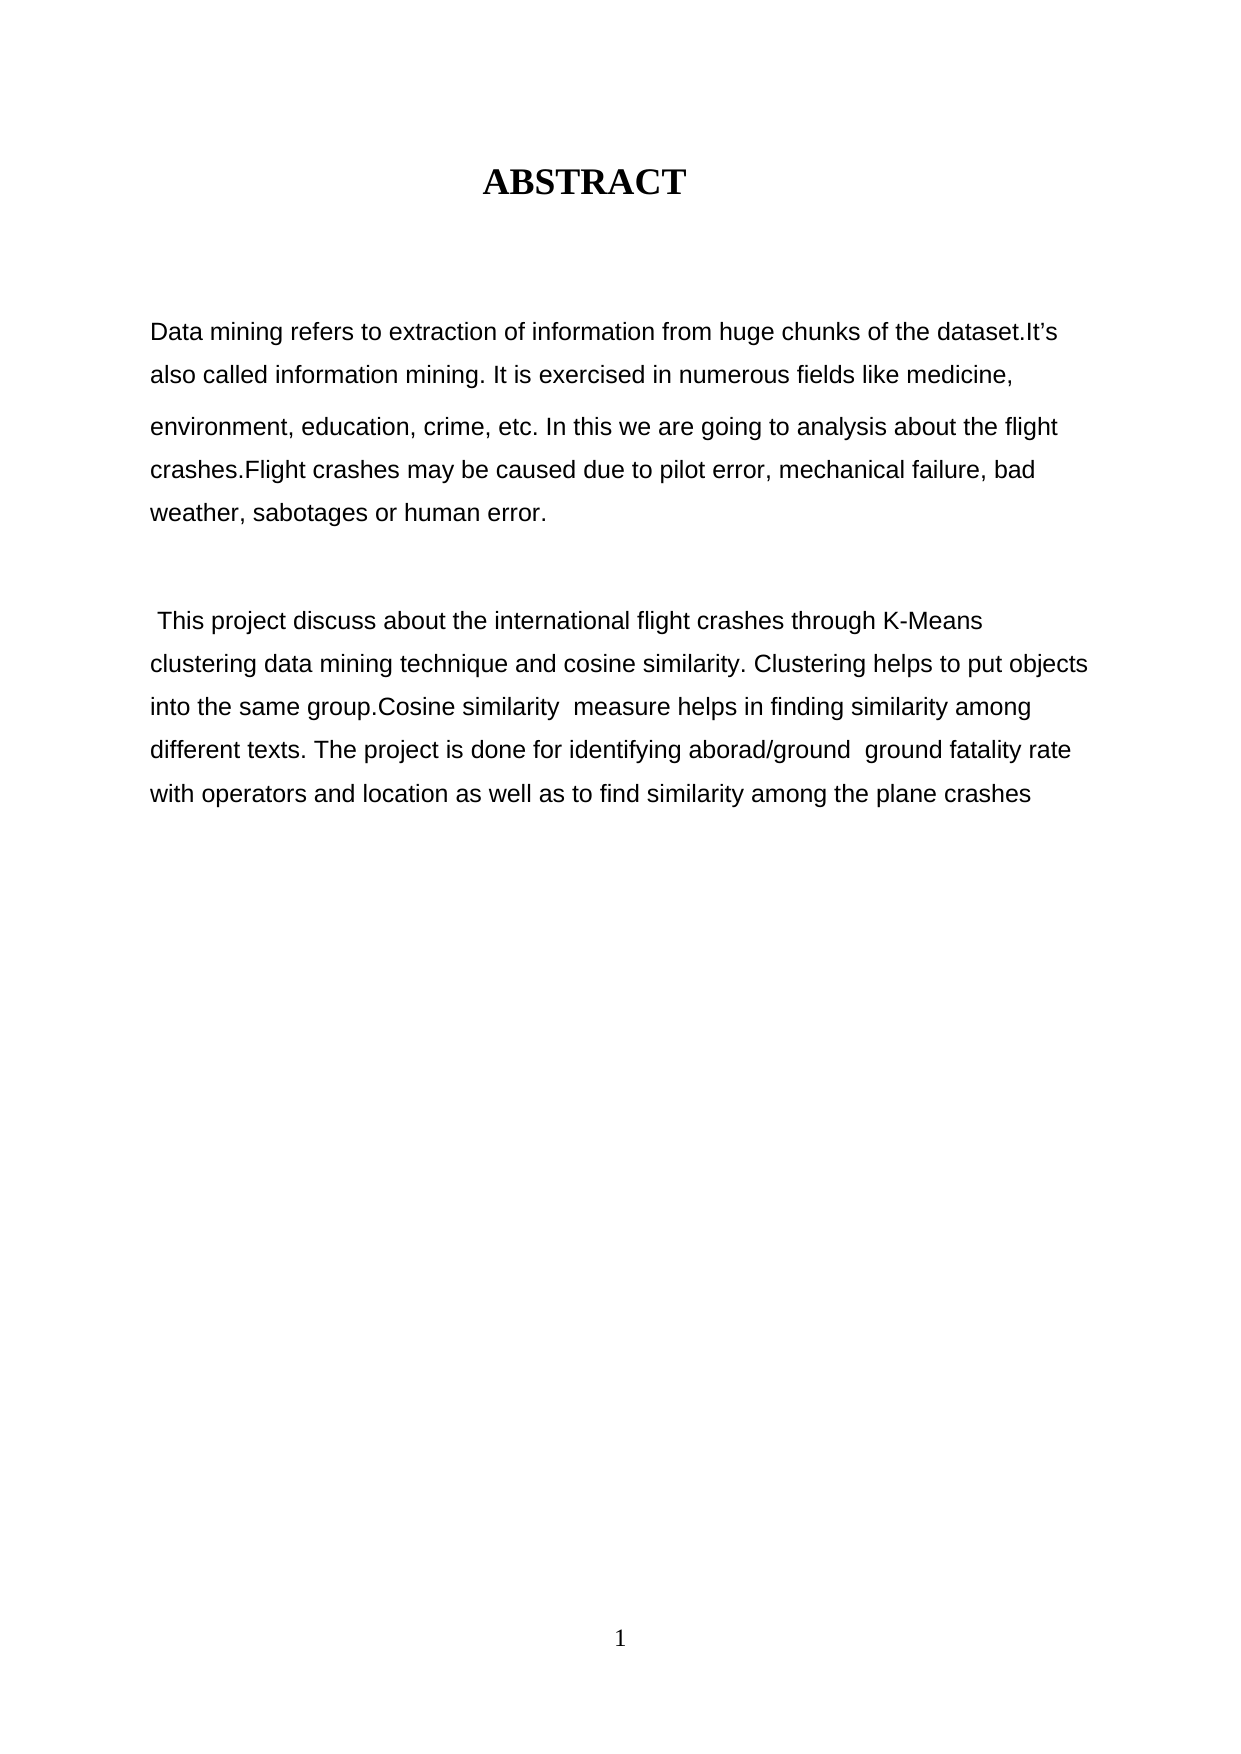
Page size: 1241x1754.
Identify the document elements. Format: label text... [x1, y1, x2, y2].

text environment, education, crime, etc. In this we are going to analysis about the flight crashes.Flight crashes may be caused due to pilot error, mechanical failure, bad weather, sabotages or human error. [150, 412, 1090, 527]
text Data mining refers to extraction of information from huge chunks of the dataset.It’s also called information mining. It is exercised in numerous fields like medicine, [150, 316, 1090, 388]
text This project discuss about the international flight crashes through K-Means clustering data mining technique and cosine similarity. Clustering helps to put objects into the same group.Cosine similarity measure helps in finding similarity among different texts. The project is done for identifying aborad/ground ground fatality rate with operators and location as well as to find similarity among the plane crashes [150, 606, 1090, 807]
text ABSTRACT [173, 159, 1090, 202]
